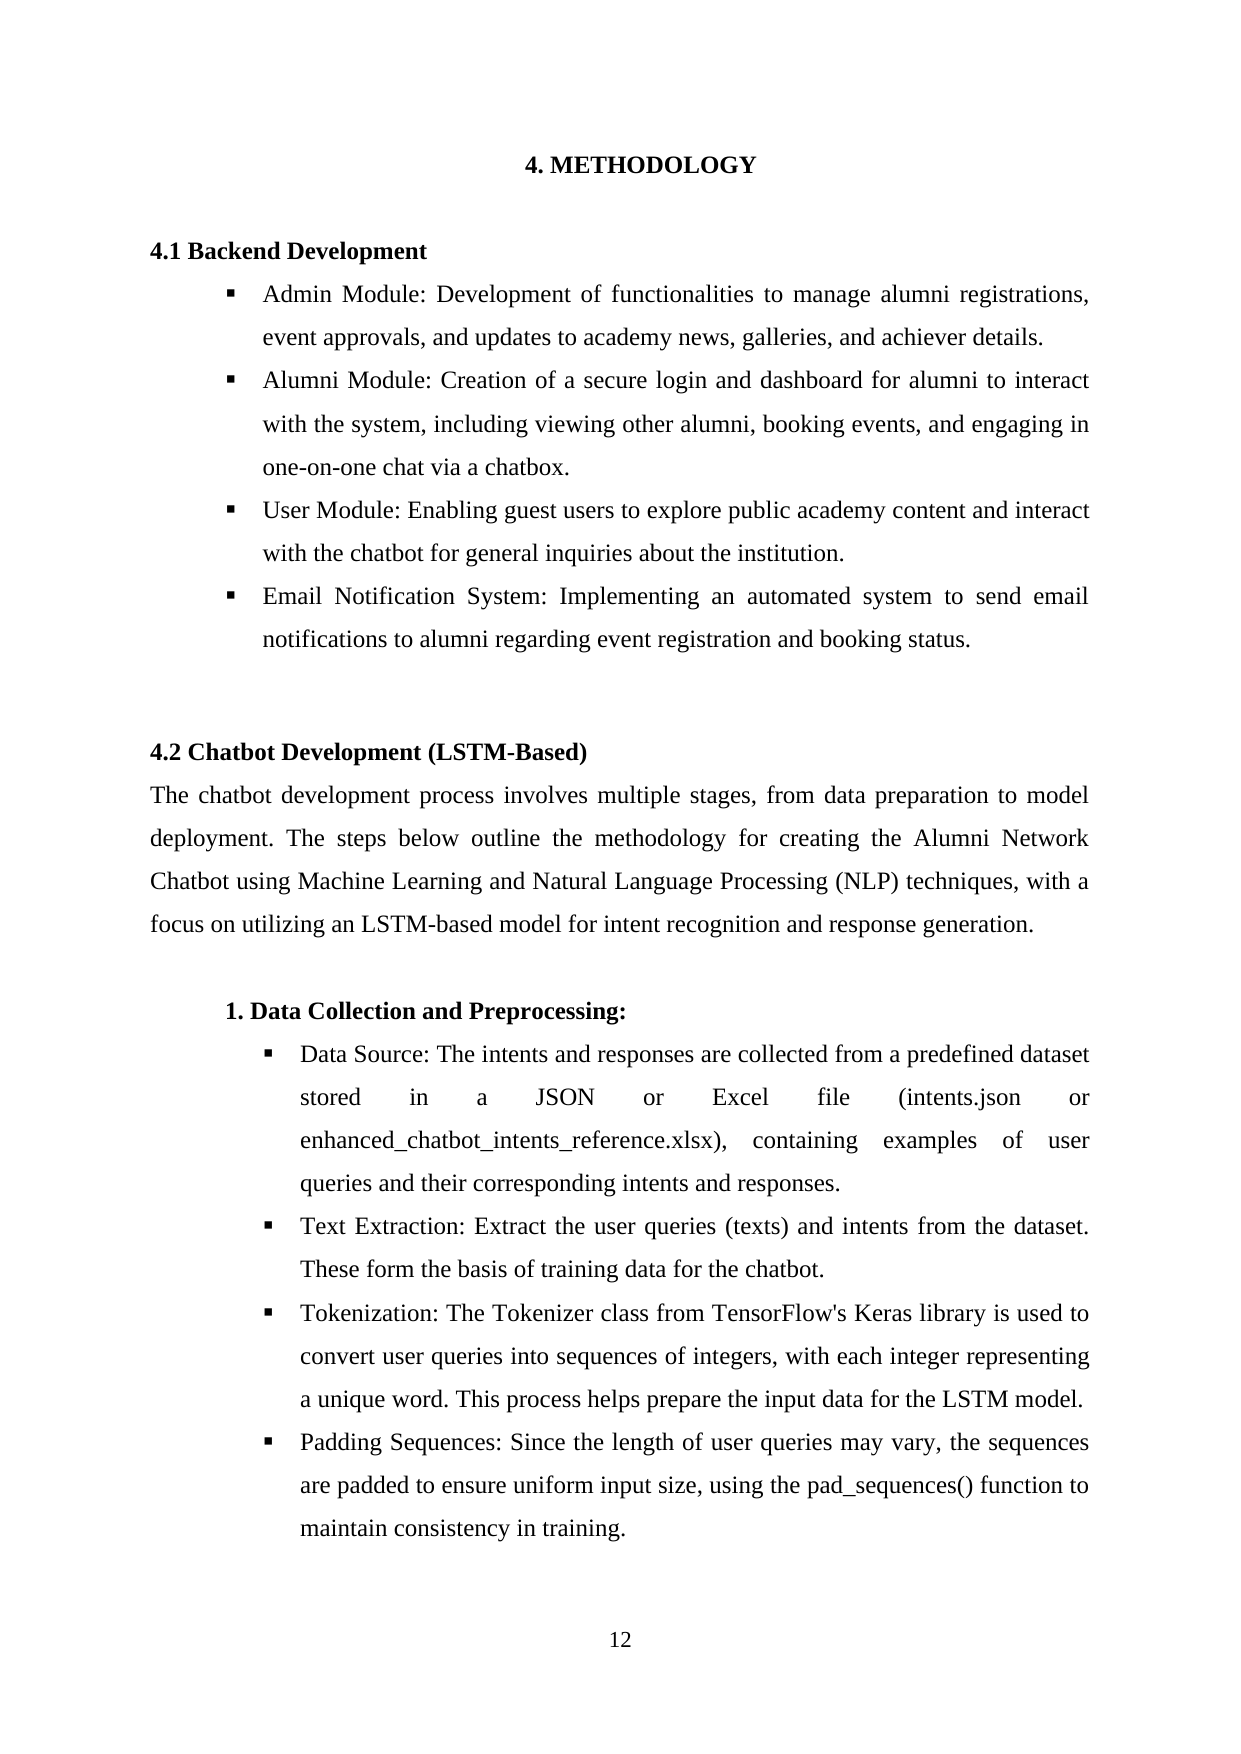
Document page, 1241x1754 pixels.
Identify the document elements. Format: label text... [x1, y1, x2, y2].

list Tokenization: The Tokenizer class from TensorFlow's Keras library is used to convert user queries into sequences of integers, with each integer representing a unique word. This process helps prepare the input data for the LSTM model. [262, 1298, 1090, 1413]
text 4.1 Backend Development [150, 236, 1090, 265]
list Alumni Module: Creation of a secure login and dashboard for alumni to interact with the system, including viewing other alumni, booking events, and engaging in one-on-one chat via a chatbox. [225, 366, 1090, 481]
text 4. METHODOLOGY [450, 150, 1090, 179]
text The chatbot development process involves multiple stages, from data preparation to model deployment. The steps below outline the methodology for creating the Alumni Network Chatbot using Machine Learning and Natural Language Processing (NLP) techniques, with a focus on utilizing an LSTM-based model for intent recognition and response generation. [150, 780, 1090, 938]
list User Module: Enabling guest users to explore public academy content and interact with the chatbot for general inquiries about the institution. [225, 495, 1090, 567]
list Text Extraction: Extract the user queries (texts) and intents from the dataset. These form the basis of training data for the chatbot. [262, 1211, 1090, 1283]
text 1. Data Collection and Preprocessing: [150, 996, 1090, 1024]
list Admin Module: Development of functionalities to manage alumni registrations, event approvals, and updates to academy news, galleries, and achiever details. [225, 279, 1090, 351]
list Padding Sequences: Since the length of user queries may vary, the sequences are padded to ensure uniform input size, using the pad_sequences() function to maintain consistency in training. [262, 1427, 1090, 1542]
list Data Source: The intents and responses are collected from a predefined dataset stored in a JSON or Excel file (intents.json or enhanced_chatbot_intents_reference.xlsx), containing examples of user queries and their corresponding intents and responses. [262, 1039, 1090, 1197]
list Email Notification System: Implementing an automated system to send email notifications to alumni regarding event registration and booking status. [225, 581, 1090, 653]
text 4.2 Chatbot Development (LSTM-Based) [150, 737, 1090, 766]
